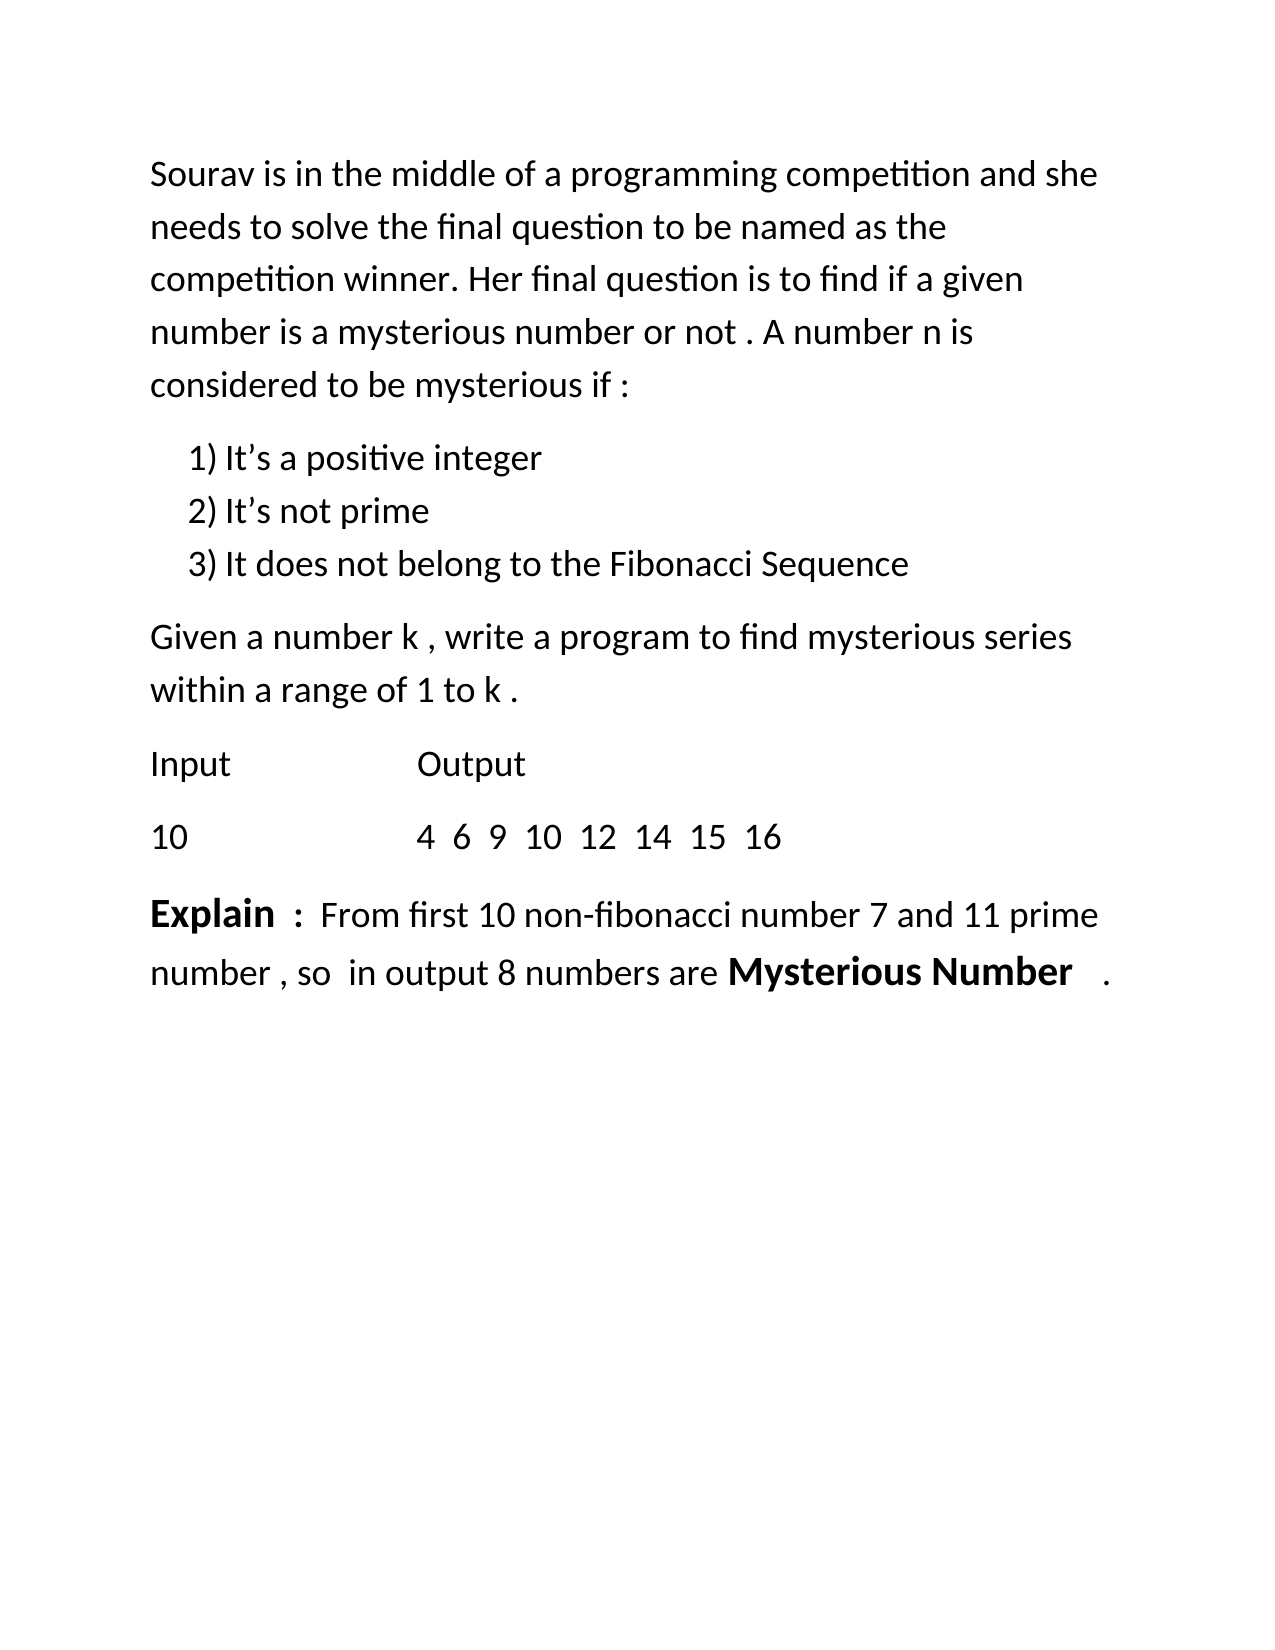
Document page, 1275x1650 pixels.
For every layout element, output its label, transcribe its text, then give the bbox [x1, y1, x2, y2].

text Explain : From first 10 non-fibonacci number 7 and 11 prime number , so in output 8 numbers are Mysterious Number . [150, 887, 1125, 996]
list It’s not prime [187, 487, 1125, 533]
list It does not belong to the Fibonacci Sequence [187, 540, 1125, 586]
text 10 4 6 9 10 12 14 15 16 [150, 813, 1125, 859]
text Input Output [150, 739, 1125, 785]
text Given a number k , write a program to find mysterious series within a range of 1 to k . [150, 613, 1125, 712]
list It’s a positive integer [187, 434, 1125, 480]
text Sourav is in the middle of a programming competition and she needs to solve the final question to be named as the competition winner. Her final question is to find if a given number is a mysterious number or not . A number n is considered to be mysterious if : [150, 150, 1125, 407]
